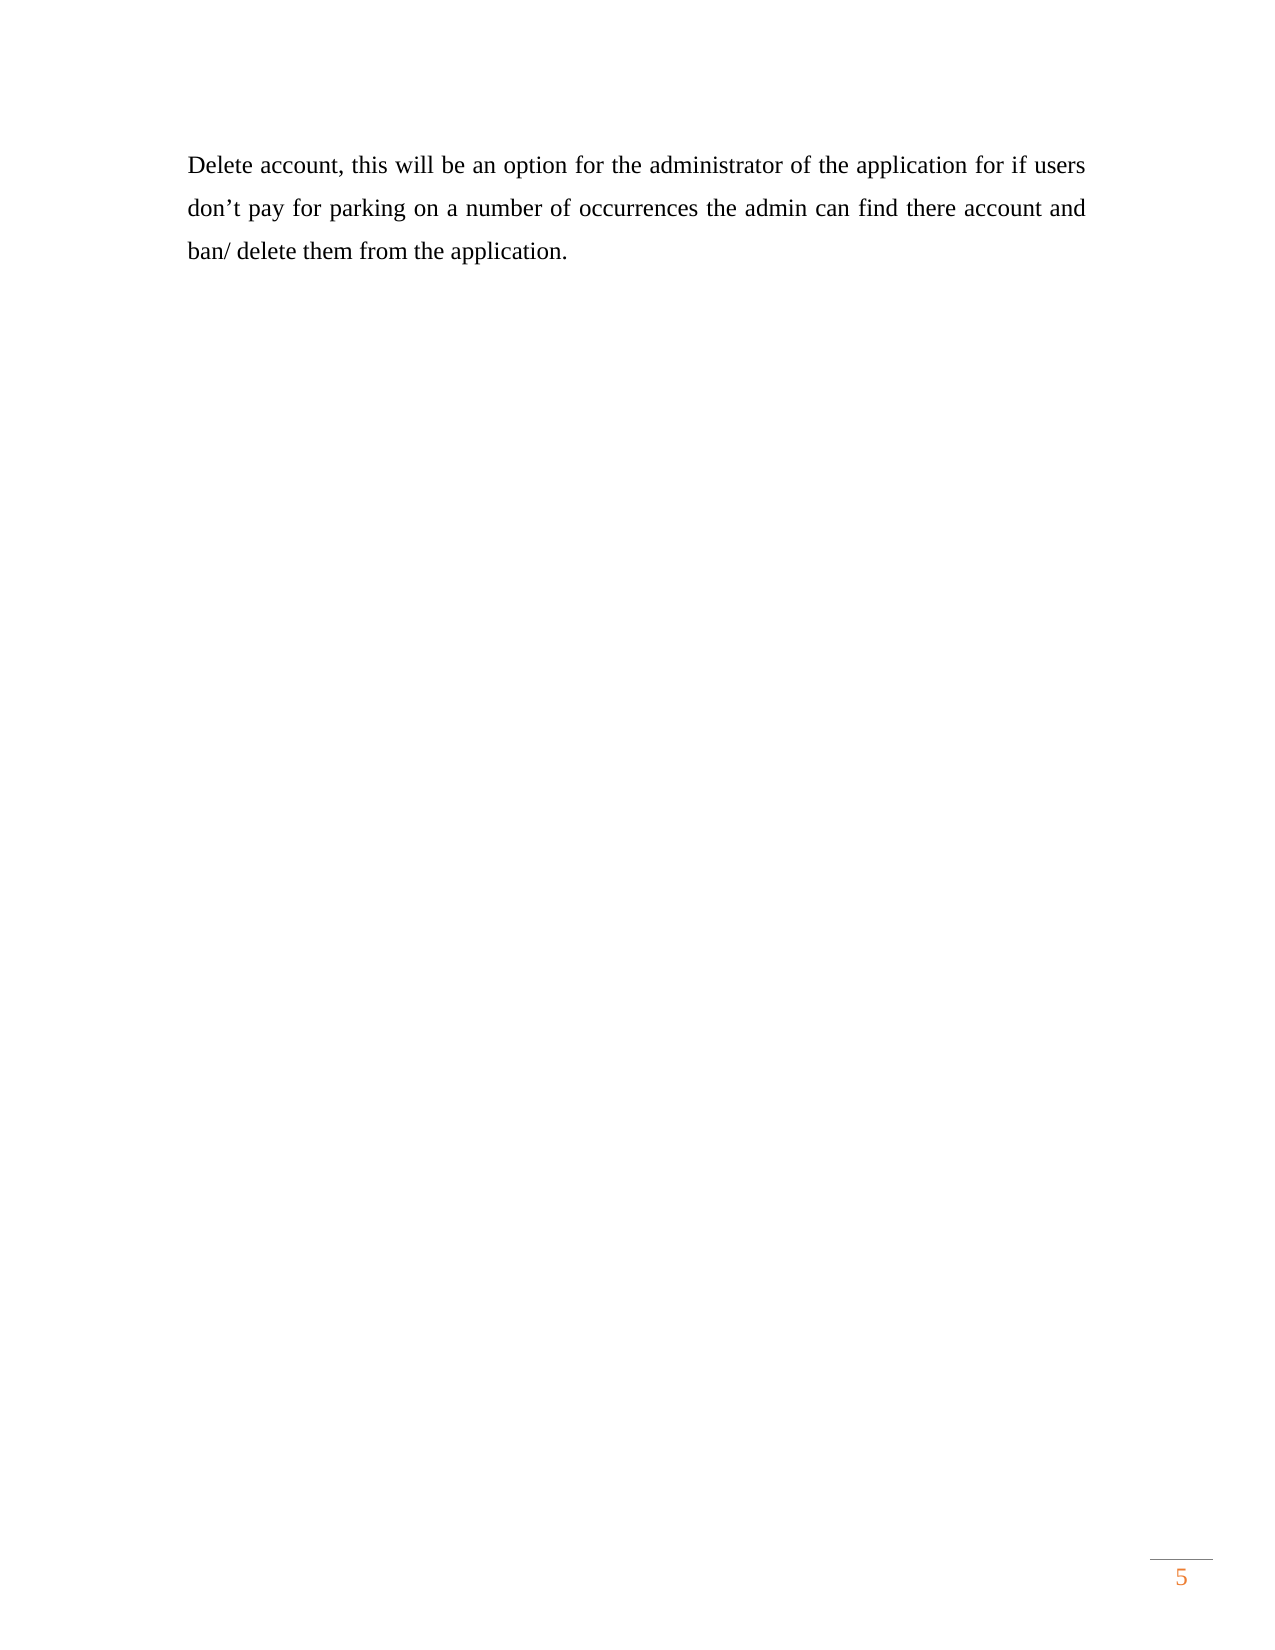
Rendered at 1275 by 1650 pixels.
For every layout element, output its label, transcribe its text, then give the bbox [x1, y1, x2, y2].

text Delete account, this will be an option for the administrator of the application for if users don’t pay for parking on a number of occurrences the admin can find there account and ban/ delete them from the application. [187, 150, 1087, 265]
